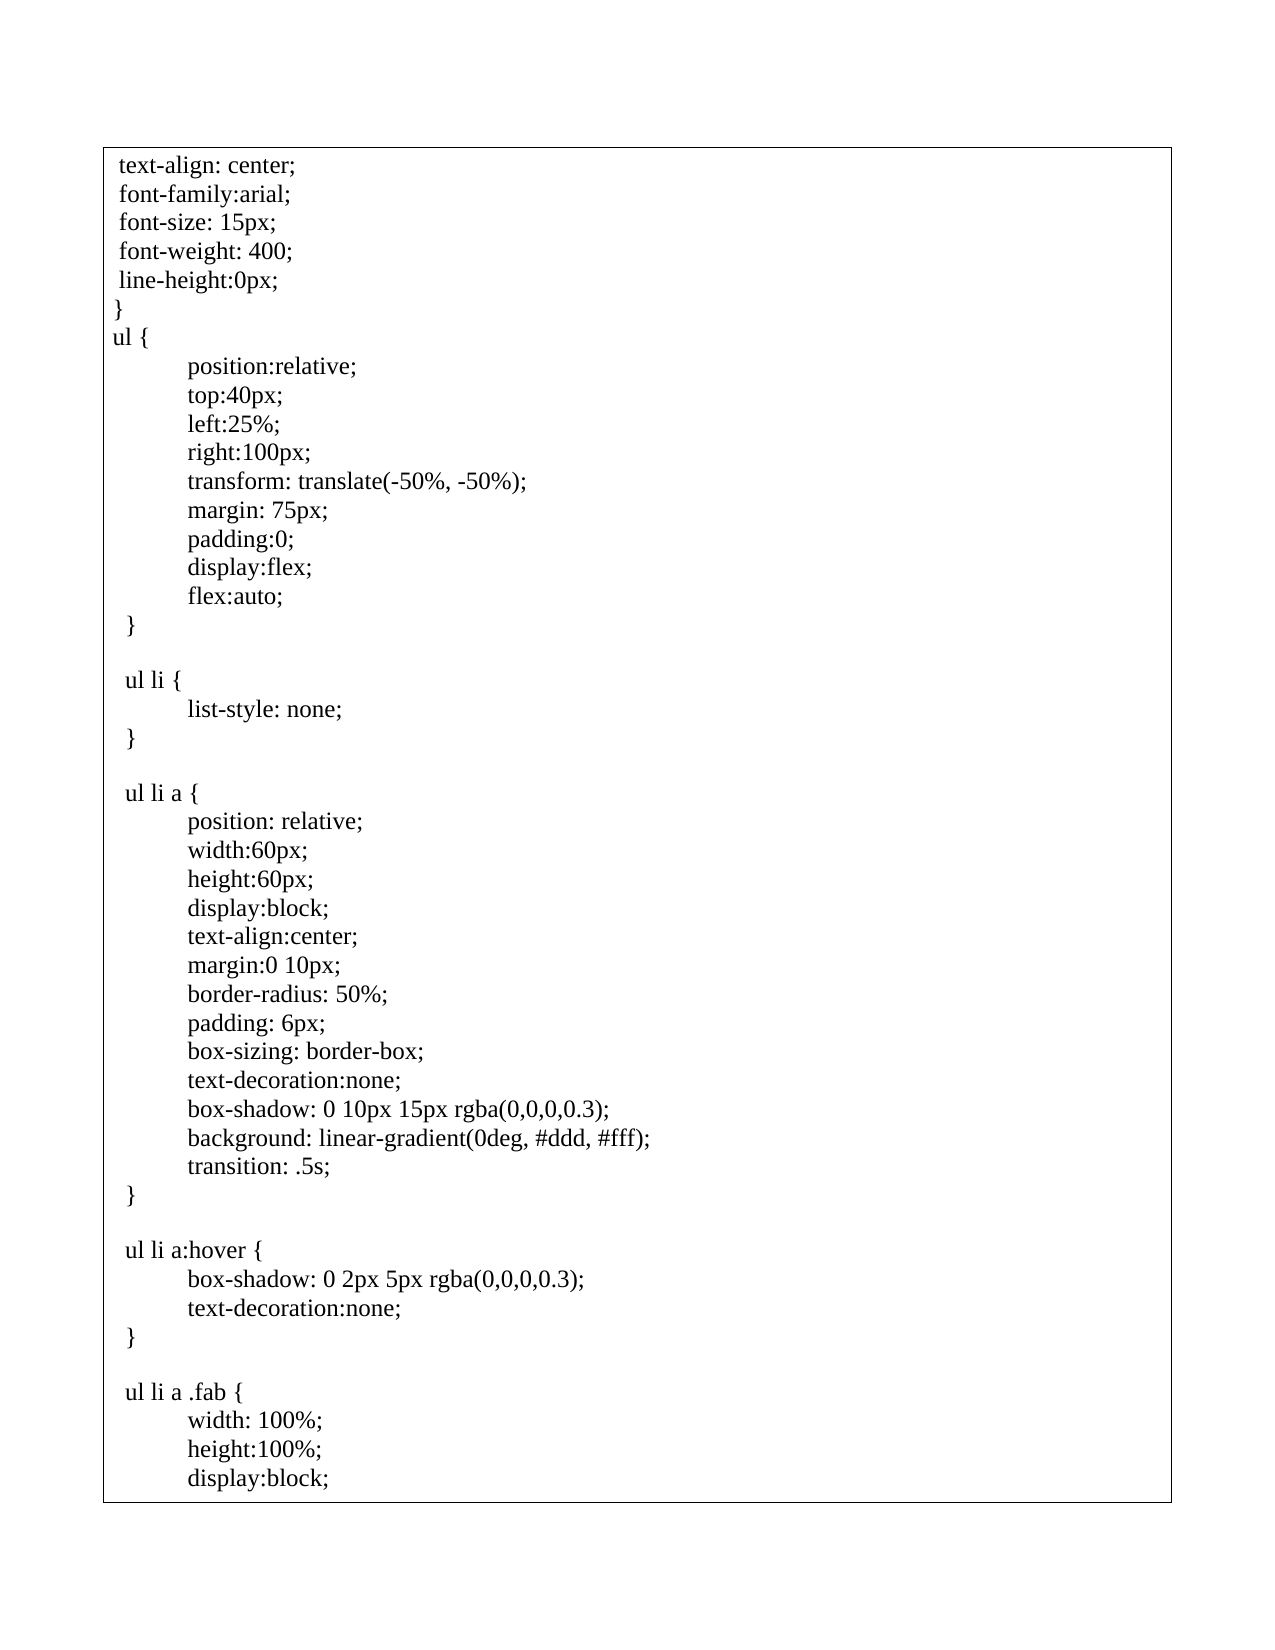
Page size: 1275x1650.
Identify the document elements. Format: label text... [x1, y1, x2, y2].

list position: relative; [112, 806, 1162, 835]
list ul li a { [112, 778, 1162, 806]
list } [112, 1180, 1162, 1209]
list font-size: 15px; [112, 207, 1162, 236]
list margin:0 10px; [112, 950, 1162, 979]
list box-shadow: 0 10px 15px rgba(0,0,0,0.3); [112, 1094, 1162, 1123]
list text-decoration:none; [112, 1065, 1162, 1094]
list } [112, 610, 1162, 639]
list } [112, 723, 1162, 751]
list text-decoration:none; [112, 1293, 1162, 1322]
list ul li a:hover { [112, 1235, 1162, 1264]
list list-style: none; [112, 694, 1162, 723]
list display:flex; [112, 552, 1162, 581]
list border-radius: 50%; [112, 979, 1162, 1008]
list padding:0; [112, 524, 1162, 552]
list ul { [112, 322, 1162, 351]
list flex:auto; [112, 581, 1162, 610]
list height:100%; [112, 1434, 1162, 1463]
list width:60px; [112, 835, 1162, 864]
list display:block; [112, 1463, 1162, 1492]
list left:25%; [112, 409, 1162, 437]
list transition: .5s; [112, 1151, 1162, 1180]
list ul li { [112, 665, 1162, 694]
list transform: translate(-50%, -50%); [112, 466, 1162, 495]
list margin: 75px; [112, 495, 1162, 524]
list height:60px; [112, 864, 1162, 893]
list font-weight: 400; [112, 236, 1162, 265]
list text-align: center; [112, 150, 1162, 179]
list } [112, 1322, 1162, 1350]
list width: 100%; [112, 1405, 1162, 1434]
list padding: 6px; [112, 1008, 1162, 1036]
list box-sizing: border-box; [112, 1036, 1162, 1065]
list box-shadow: 0 2px 5px rgba(0,0,0,0.3); [112, 1264, 1162, 1293]
list } [112, 294, 1162, 322]
list background: linear-gradient(0deg, #ddd, #fff); [112, 1123, 1162, 1151]
list right:100px; [112, 437, 1162, 466]
list ul li a .fab { [112, 1377, 1162, 1405]
list text-align:center; [112, 921, 1162, 950]
list line-height:0px; [112, 265, 1162, 294]
list position:relative; [112, 351, 1162, 380]
list font-family:arial; [112, 179, 1162, 207]
list display:block; [112, 893, 1162, 921]
list top:40px; [112, 380, 1162, 409]
